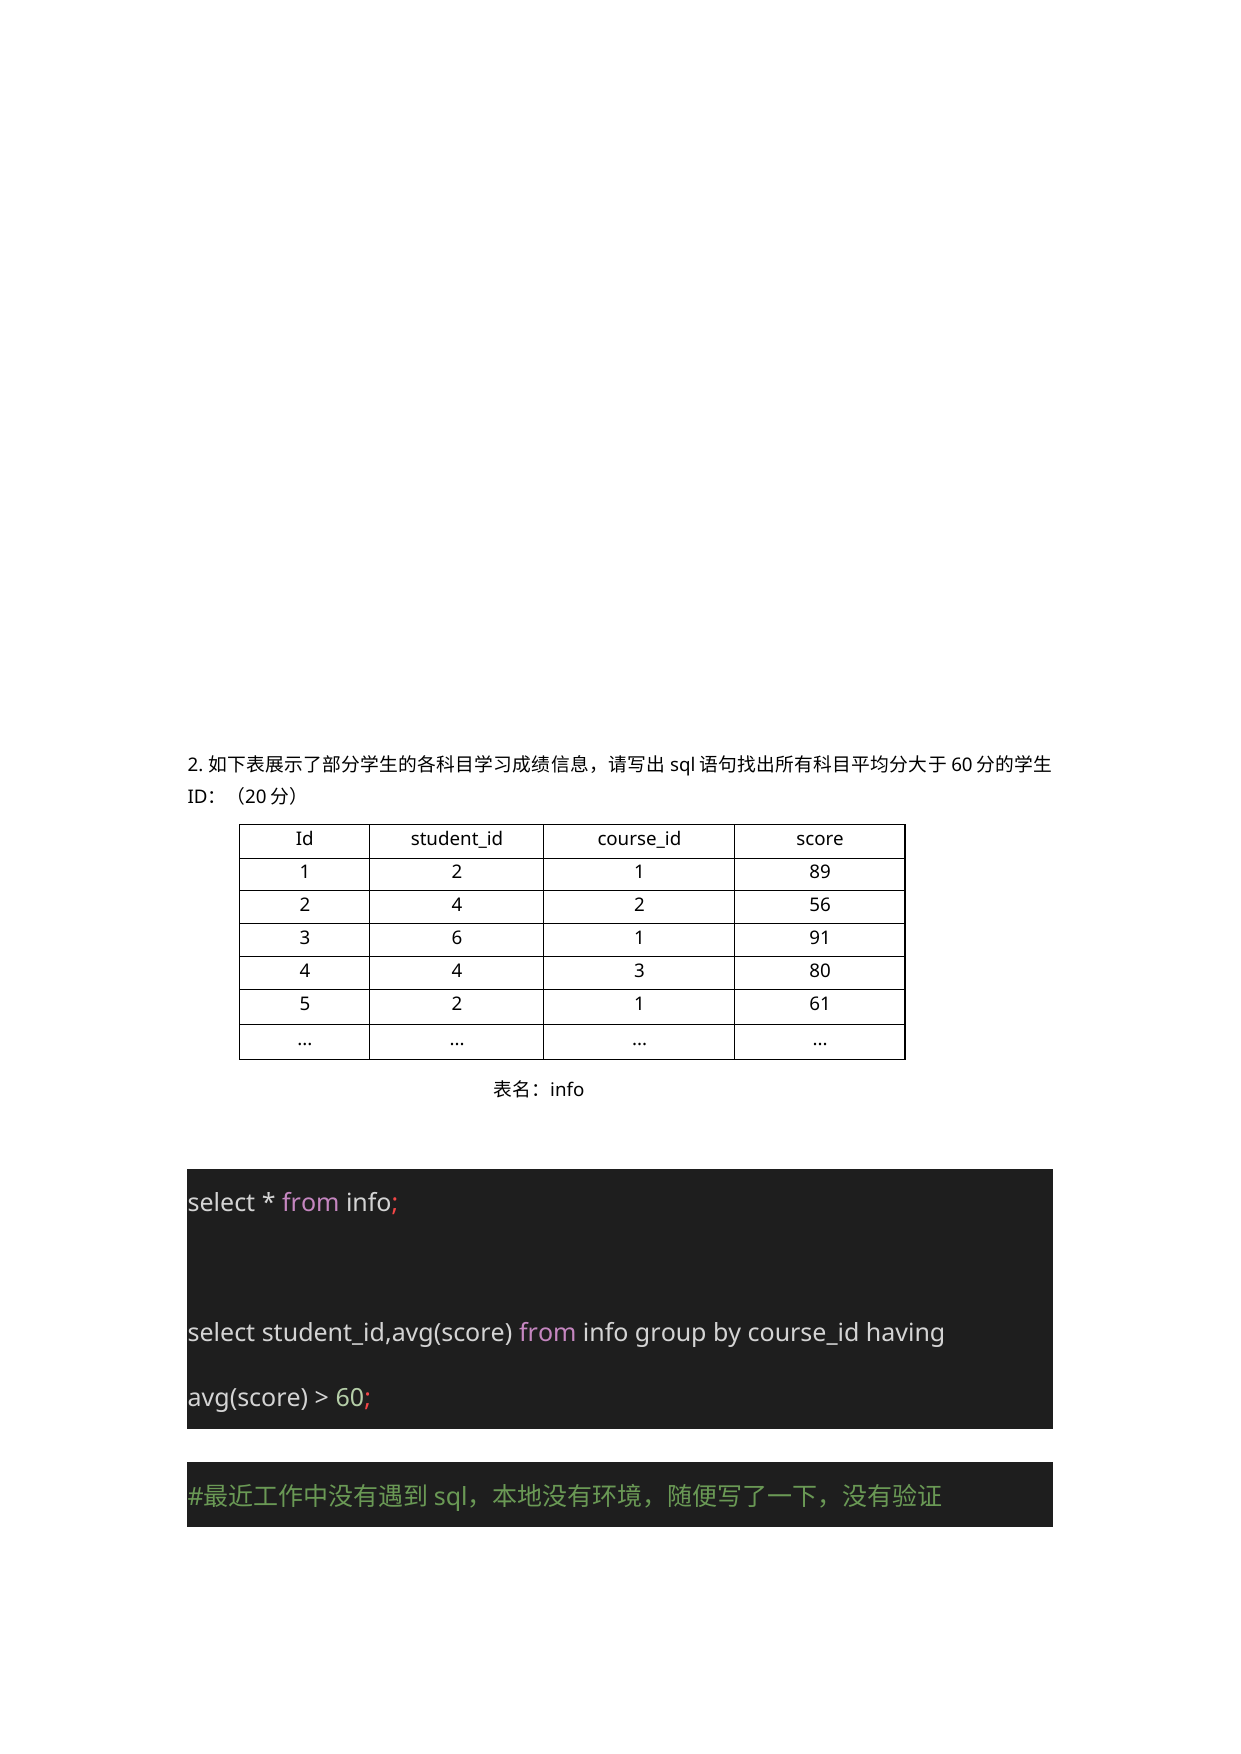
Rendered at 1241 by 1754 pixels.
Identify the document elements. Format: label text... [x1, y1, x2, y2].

table_cell 2 [240, 891, 369, 923]
table_cell 1 [544, 859, 734, 890]
table_cell 4 [240, 957, 369, 989]
table_cell 2 [544, 891, 734, 923]
text select student_id,avg(score) from info group by course_id having avg(score) > 60; [187, 1299, 1053, 1429]
table_cell 1 [240, 859, 369, 890]
table_cell 5 [240, 990, 369, 1024]
table_header Id [240, 825, 369, 857]
table_header course_id [544, 825, 734, 857]
table_cell 56 [735, 891, 904, 923]
table_cell ... [240, 1025, 369, 1058]
table_header student_id [370, 825, 543, 857]
table_cell 89 [735, 859, 904, 890]
table_cell 1 [544, 924, 734, 956]
table_cell 2 [370, 859, 543, 890]
table_cell 1 [544, 990, 734, 1024]
table_cell 3 [240, 924, 369, 956]
table_cell ... [544, 1025, 734, 1058]
table_cell 6 [370, 924, 543, 956]
table_cell ... [735, 1025, 904, 1058]
list 如下表展示了部分学生的各科目学习成绩信息，请写出sql语句找出所有科目平均分大于60分的学生ID：（20分） [187, 747, 1053, 812]
table_cell ... [370, 1025, 543, 1058]
table_cell 61 [735, 990, 904, 1024]
text #最近工作中没有遇到sql，本地没有环境，随便写了一下，没有验证 [187, 1462, 1053, 1527]
table_cell 80 [735, 957, 904, 989]
table_cell 4 [370, 957, 543, 989]
table_cell 4 [370, 891, 543, 923]
table_cell 3 [544, 957, 734, 989]
text 表名：info [187, 1072, 1053, 1104]
text select * from info; [187, 1169, 1053, 1234]
table_cell 91 [735, 924, 904, 956]
table_cell 2 [370, 990, 543, 1024]
table_header score [735, 825, 904, 857]
